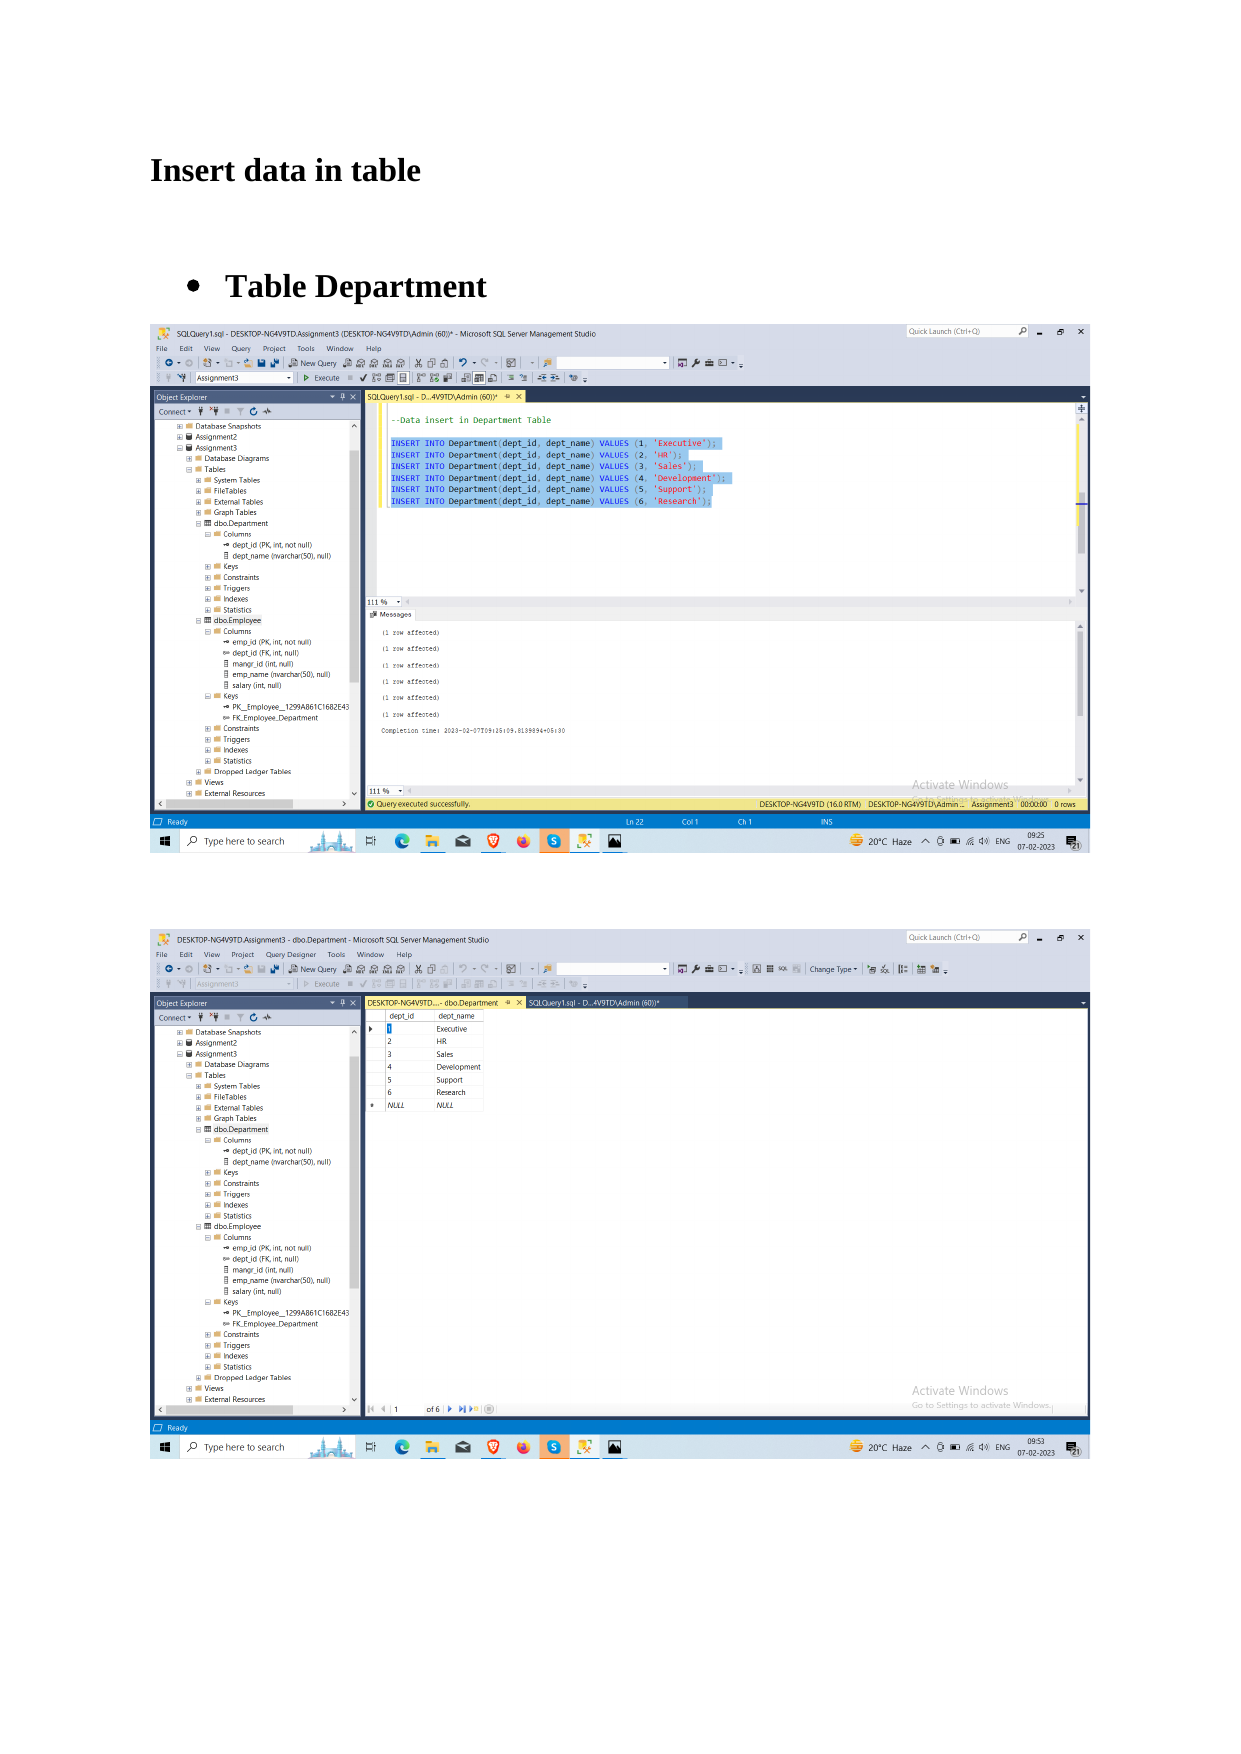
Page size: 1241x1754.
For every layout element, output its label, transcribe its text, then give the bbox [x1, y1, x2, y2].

picture [150, 324, 1091, 853]
picture [150, 929, 1091, 1459]
list Table Department [187, 266, 1090, 304]
text Insert data in table [150, 150, 1090, 188]
